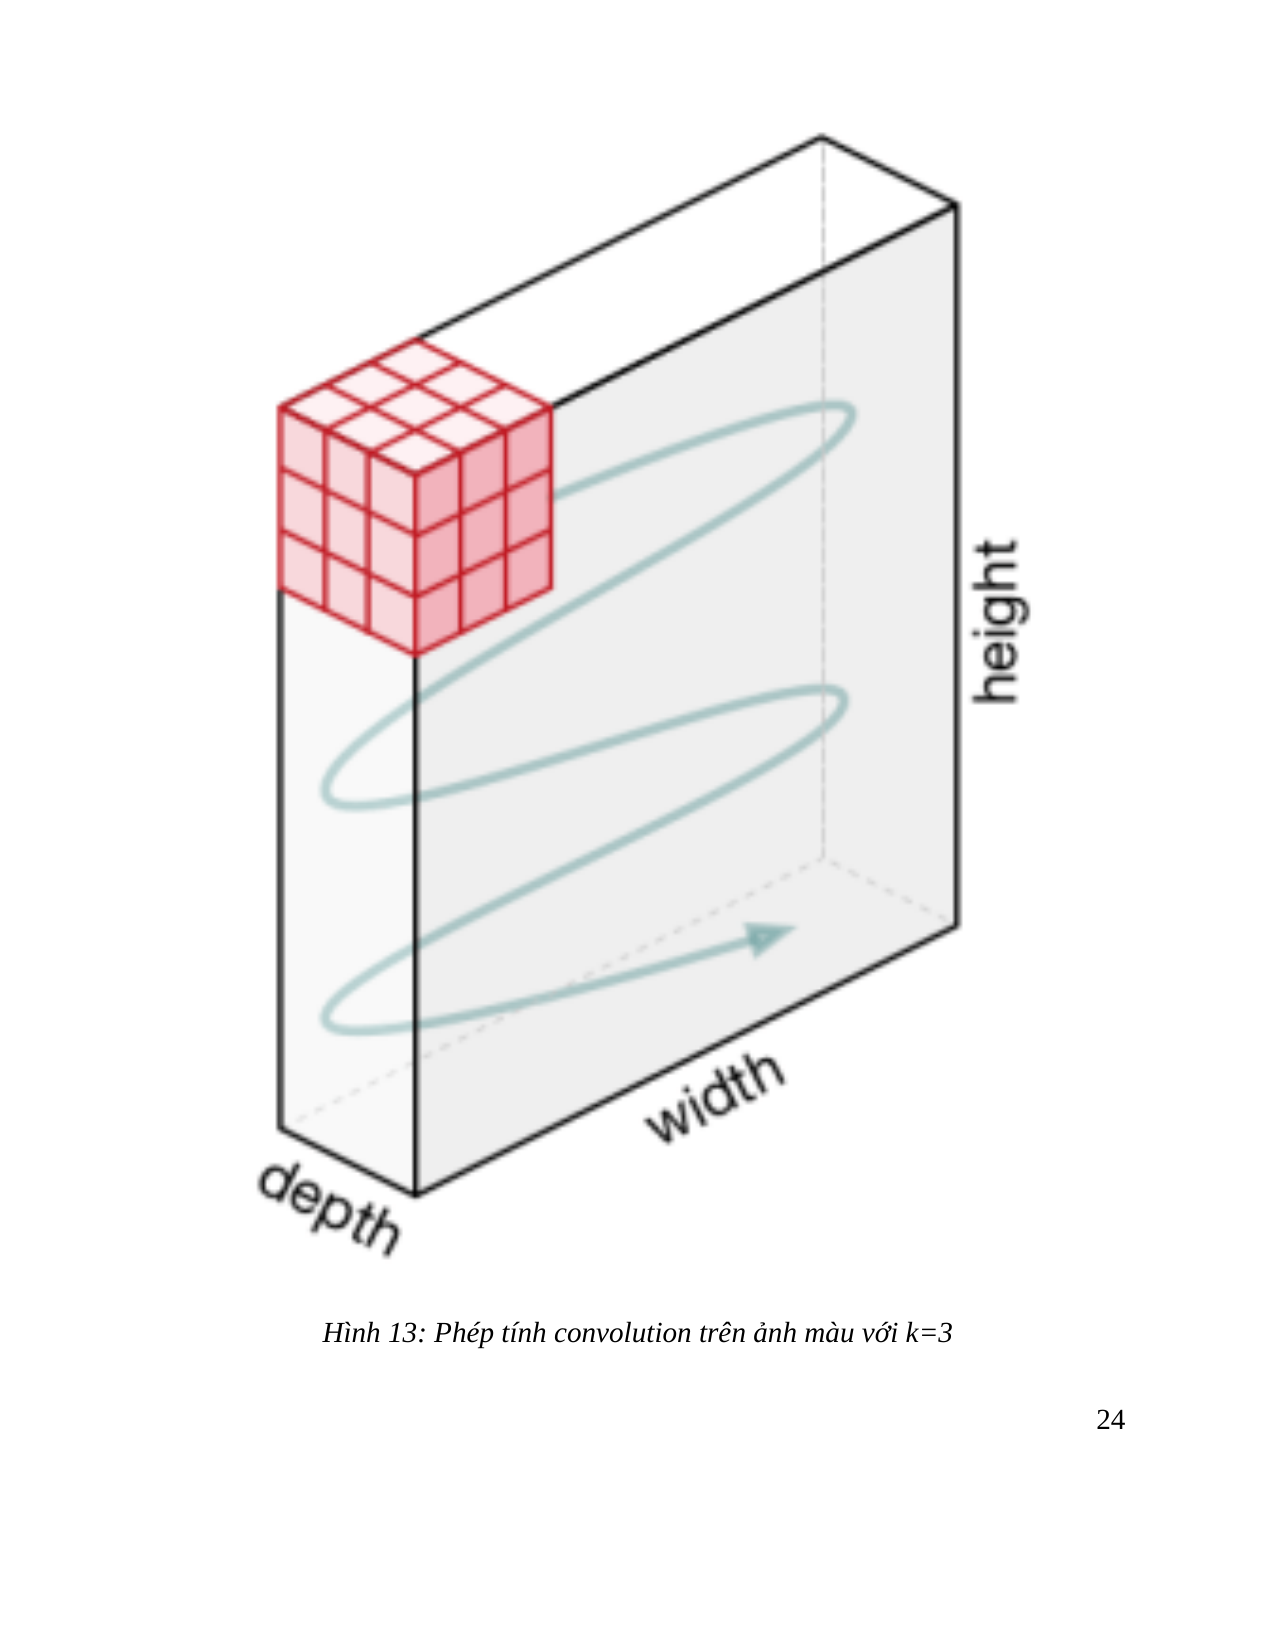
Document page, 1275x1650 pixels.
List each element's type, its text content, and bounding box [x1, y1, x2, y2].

picture [229, 131, 1046, 1290]
text Hình 13: Phép tính convolution trên ảnh màu với k=3 [150, 1315, 1125, 1348]
